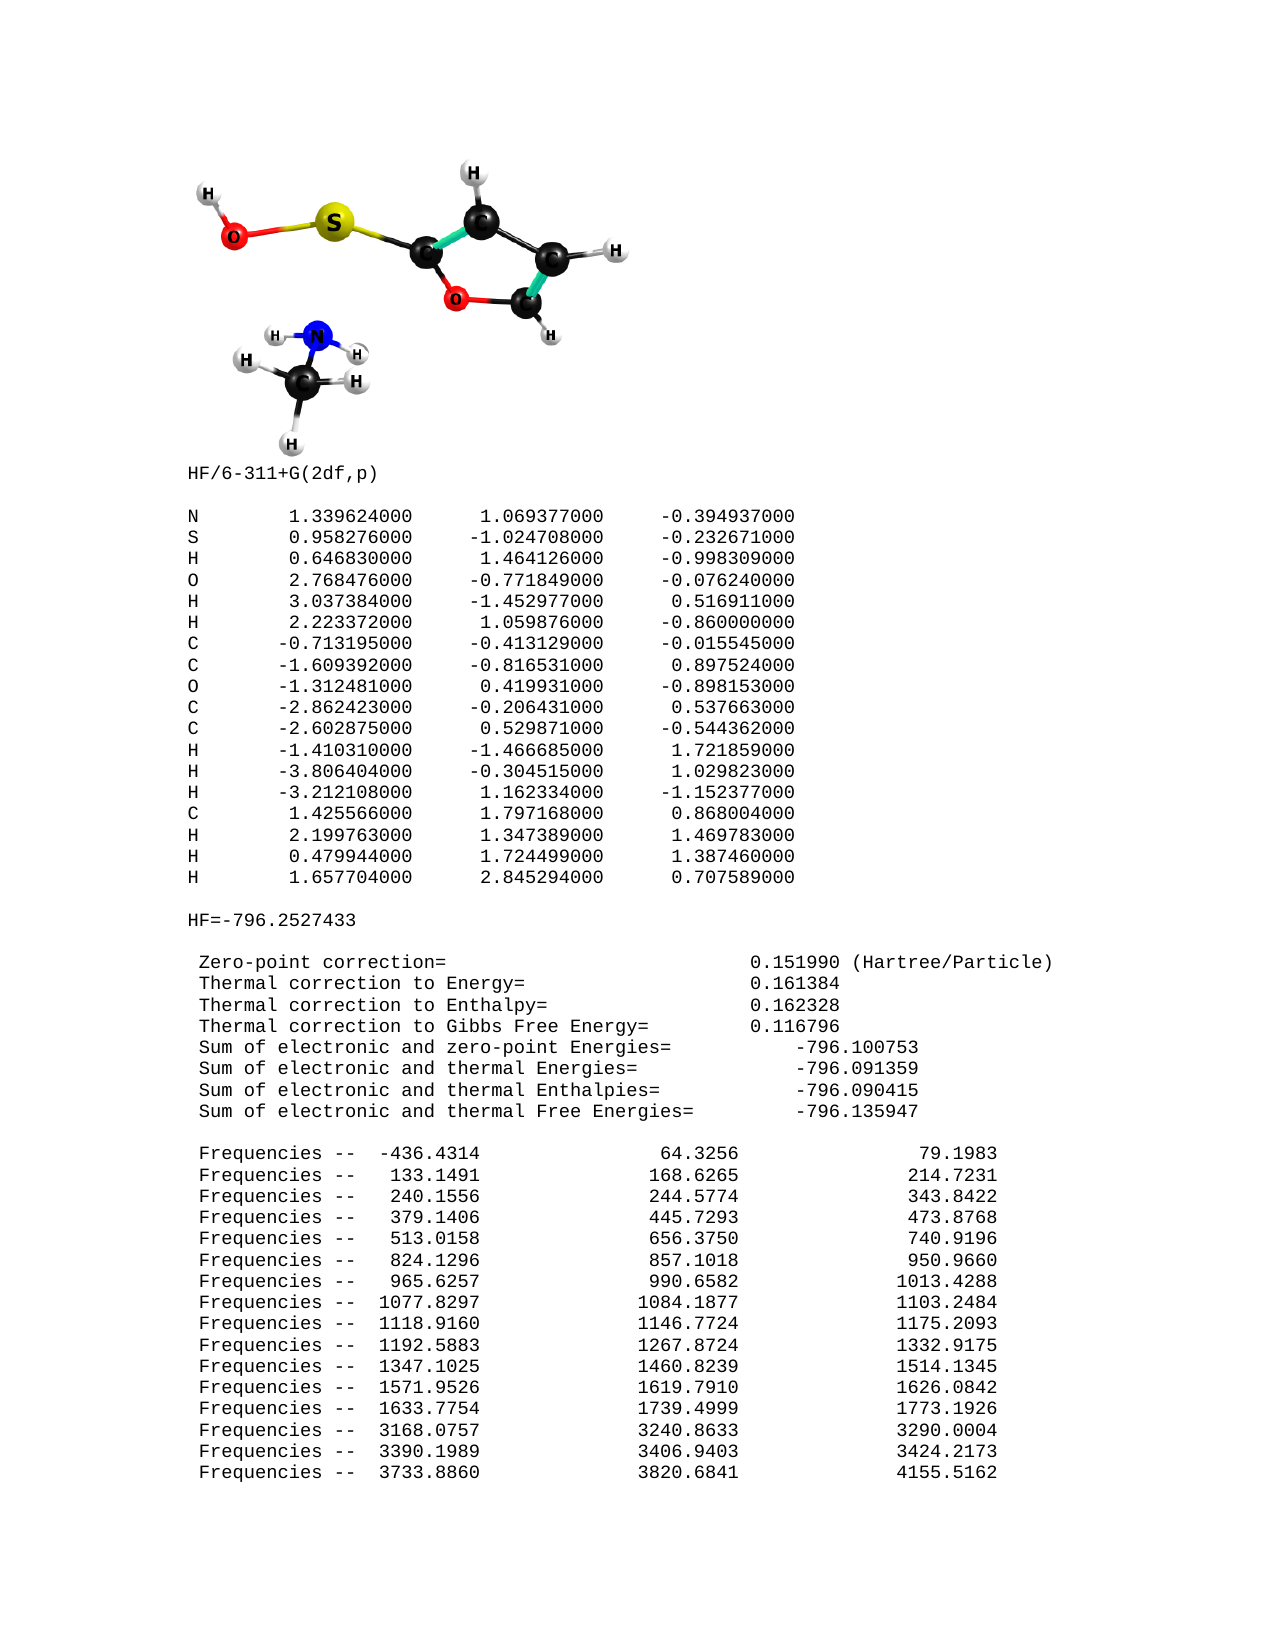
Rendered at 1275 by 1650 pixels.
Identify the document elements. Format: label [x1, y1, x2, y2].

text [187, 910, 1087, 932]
picture [187, 150, 638, 465]
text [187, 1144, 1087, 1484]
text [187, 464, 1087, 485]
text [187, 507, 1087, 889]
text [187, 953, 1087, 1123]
